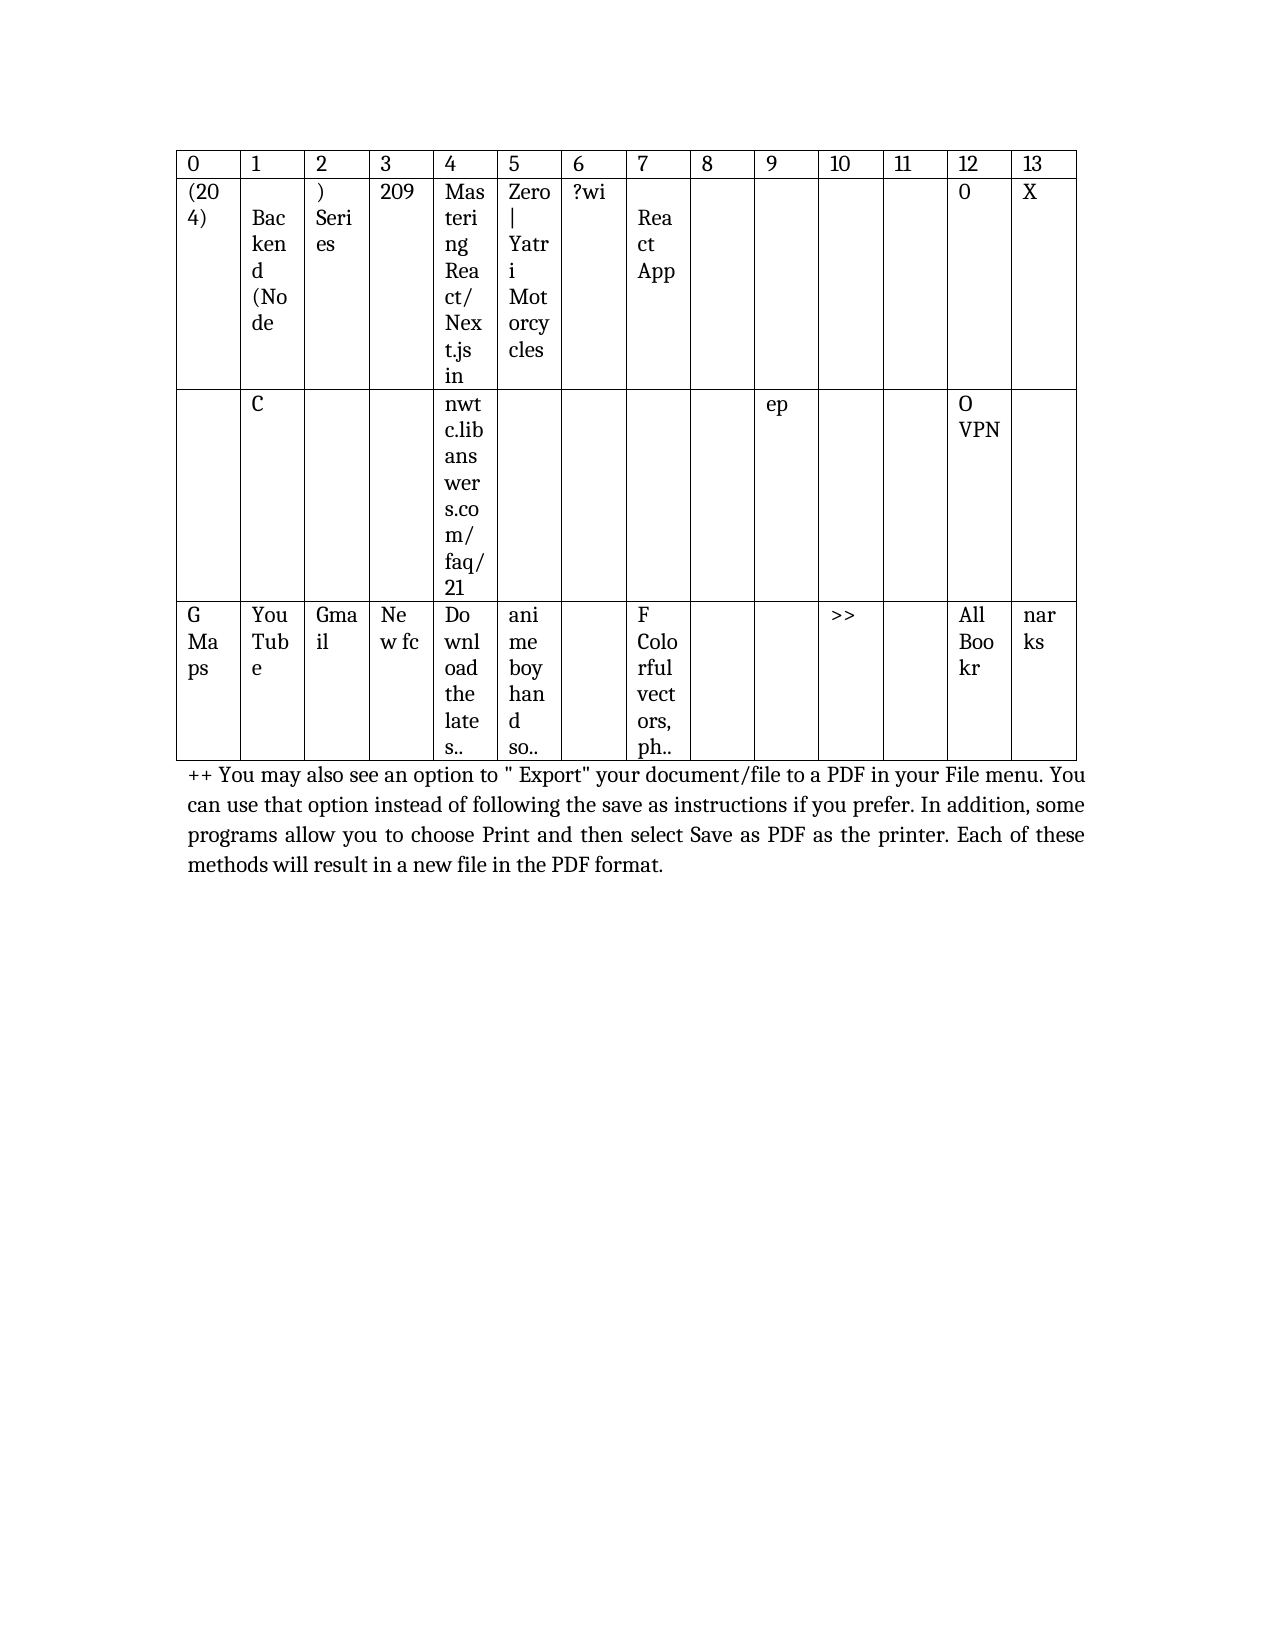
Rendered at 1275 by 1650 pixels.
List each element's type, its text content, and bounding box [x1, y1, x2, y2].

table_cell All Bookr [948, 602, 1011, 760]
table_cell [884, 179, 947, 389]
table_cell [691, 179, 754, 389]
table_header 2 [305, 151, 369, 177]
table_cell 209 [370, 179, 433, 389]
table_header 10 [819, 151, 883, 177]
table_cell X [1012, 179, 1076, 389]
table_cell [691, 602, 754, 760]
table_cell React App [627, 179, 690, 389]
table_cell ?wi [562, 179, 626, 389]
table_cell O VPN [948, 390, 1011, 601]
table_cell Gmail [305, 602, 369, 760]
table_cell ) Series [305, 179, 369, 389]
table_cell anime boy hand so.. [498, 602, 561, 760]
table_cell [177, 390, 240, 601]
table_cell [498, 390, 561, 601]
table_cell [819, 179, 883, 389]
table_cell Mastering React/Next.js in [434, 179, 497, 389]
table_cell G Maps [177, 602, 240, 760]
table_cell (204) [177, 179, 240, 389]
text ++ You may also see an option to " Export" your document/file to a PDF in your File menu. You can use that option instead of following the save as instructions if you prefer. In addition, some programs allow you to choose Print and then select Save as PDF as the printer. Each of these methods will result in a new file in the PDF format. [187, 761, 1087, 878]
table_cell 0 [948, 179, 1011, 389]
table_cell YouTube [241, 602, 304, 760]
table_cell nwtc.libanswers.com/faq/21 [434, 390, 497, 601]
table_header 6 [562, 151, 626, 177]
table_cell [755, 602, 818, 760]
table_header 11 [884, 151, 947, 177]
table_cell C [241, 390, 304, 601]
table_header 8 [691, 151, 754, 177]
table_cell New fc [370, 602, 433, 760]
table_header 0 [177, 151, 240, 177]
table_cell [562, 602, 626, 760]
table_cell [1012, 390, 1076, 601]
table_header 13 [1012, 151, 1076, 177]
table_header 5 [498, 151, 561, 177]
table_header 7 [627, 151, 690, 177]
table_header 9 [755, 151, 818, 177]
table_cell [627, 390, 690, 601]
table_cell Backend (Node [241, 179, 304, 389]
table_cell [562, 390, 626, 601]
table_cell ep [755, 390, 818, 601]
table_cell [370, 390, 433, 601]
table_cell [755, 179, 818, 389]
table_cell Zero | Yatri Motorcycles [498, 179, 561, 389]
table_header 12 [948, 151, 1011, 177]
table_cell narks [1012, 602, 1076, 760]
table_header 3 [370, 151, 433, 177]
table_cell >> [819, 602, 883, 760]
table_header 4 [434, 151, 497, 177]
table_cell [884, 390, 947, 601]
table_cell F Colorful vectors, ph.. [627, 602, 690, 760]
table_cell [305, 390, 369, 601]
table_cell [691, 390, 754, 601]
table_cell [819, 390, 883, 601]
table_cell Download the lates.. [434, 602, 497, 760]
table_header 1 [241, 151, 304, 177]
table_cell [884, 602, 947, 760]
